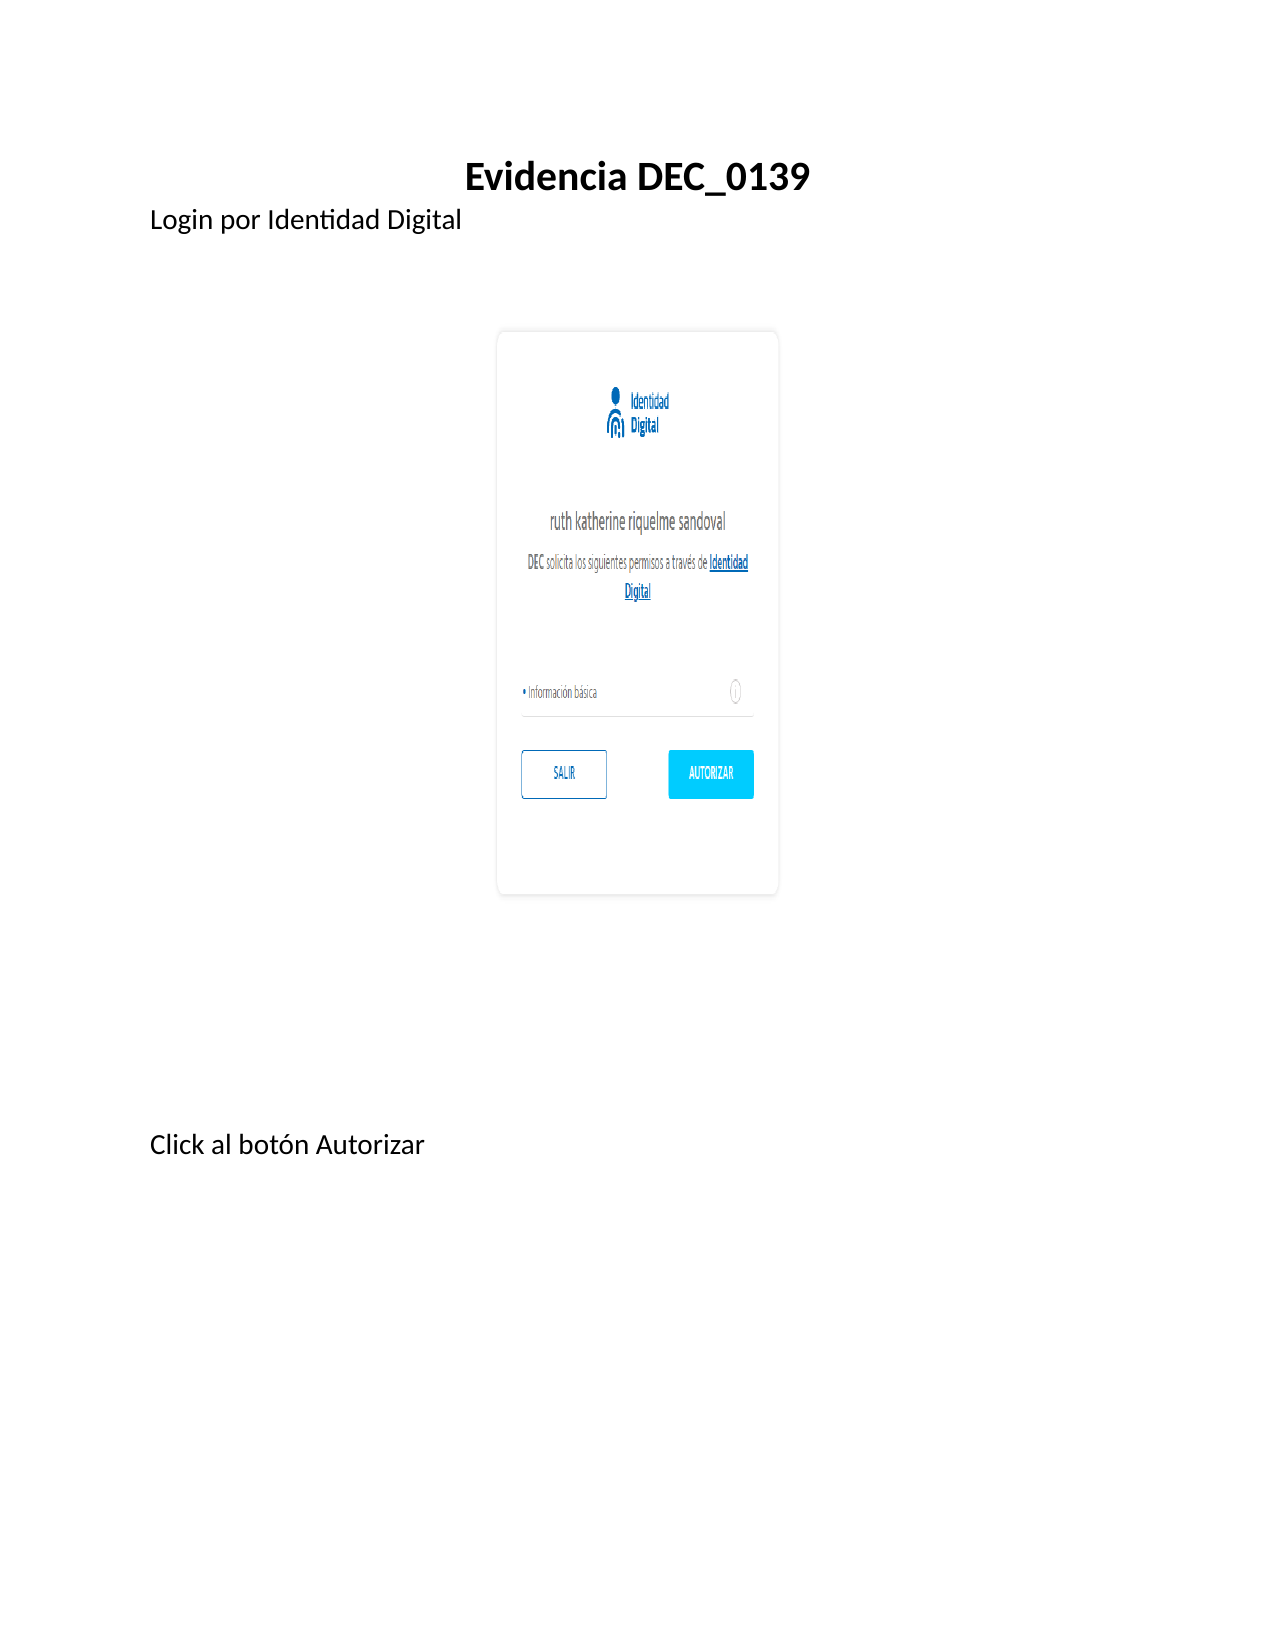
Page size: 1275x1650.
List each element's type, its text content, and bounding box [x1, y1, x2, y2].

text Evidencia DEC_0139 [150, 150, 1125, 207]
text Login por Identidad Digital [150, 207, 1125, 246]
picture [220, 314, 1055, 1148]
text Click al botón Autorizar [150, 1148, 1125, 1188]
